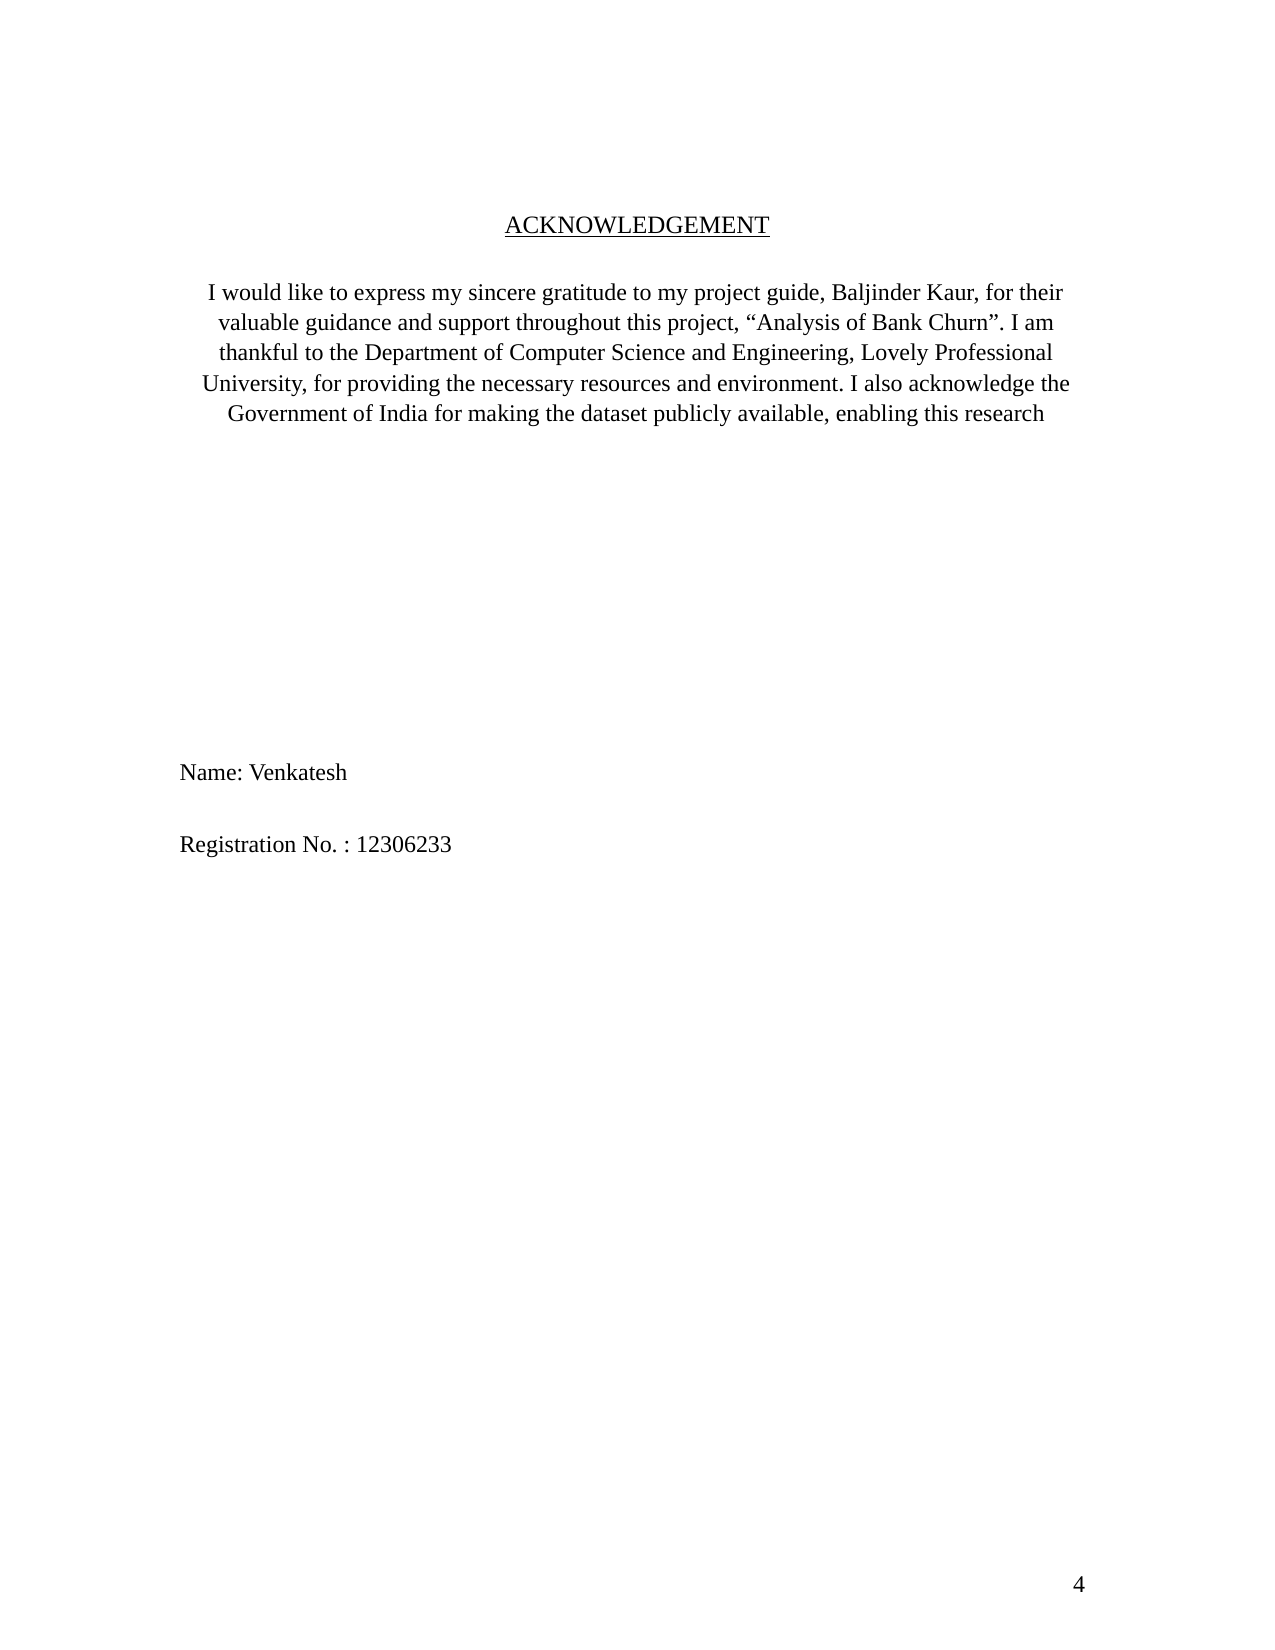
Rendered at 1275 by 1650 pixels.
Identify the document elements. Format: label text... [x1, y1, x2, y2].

text I would like to express my sincere gratitude to my project guide, Baljinder Kaur, for their valuable guidance and support throughout this project, “Analysis of Bank Churn”. I am thankful to the Department of Computer Science and Engineering, Lovely Professional University, for providing the necessary resources and environment. I also acknowledge the Government of India for making the dataset publicly available, enabling this research [180, 278, 1092, 427]
text ACKNOWLEDGEMENT [180, 211, 1094, 239]
text Registration No. : 12306233 [179, 830, 1092, 858]
text Name: Venkatesh [179, 758, 1092, 786]
